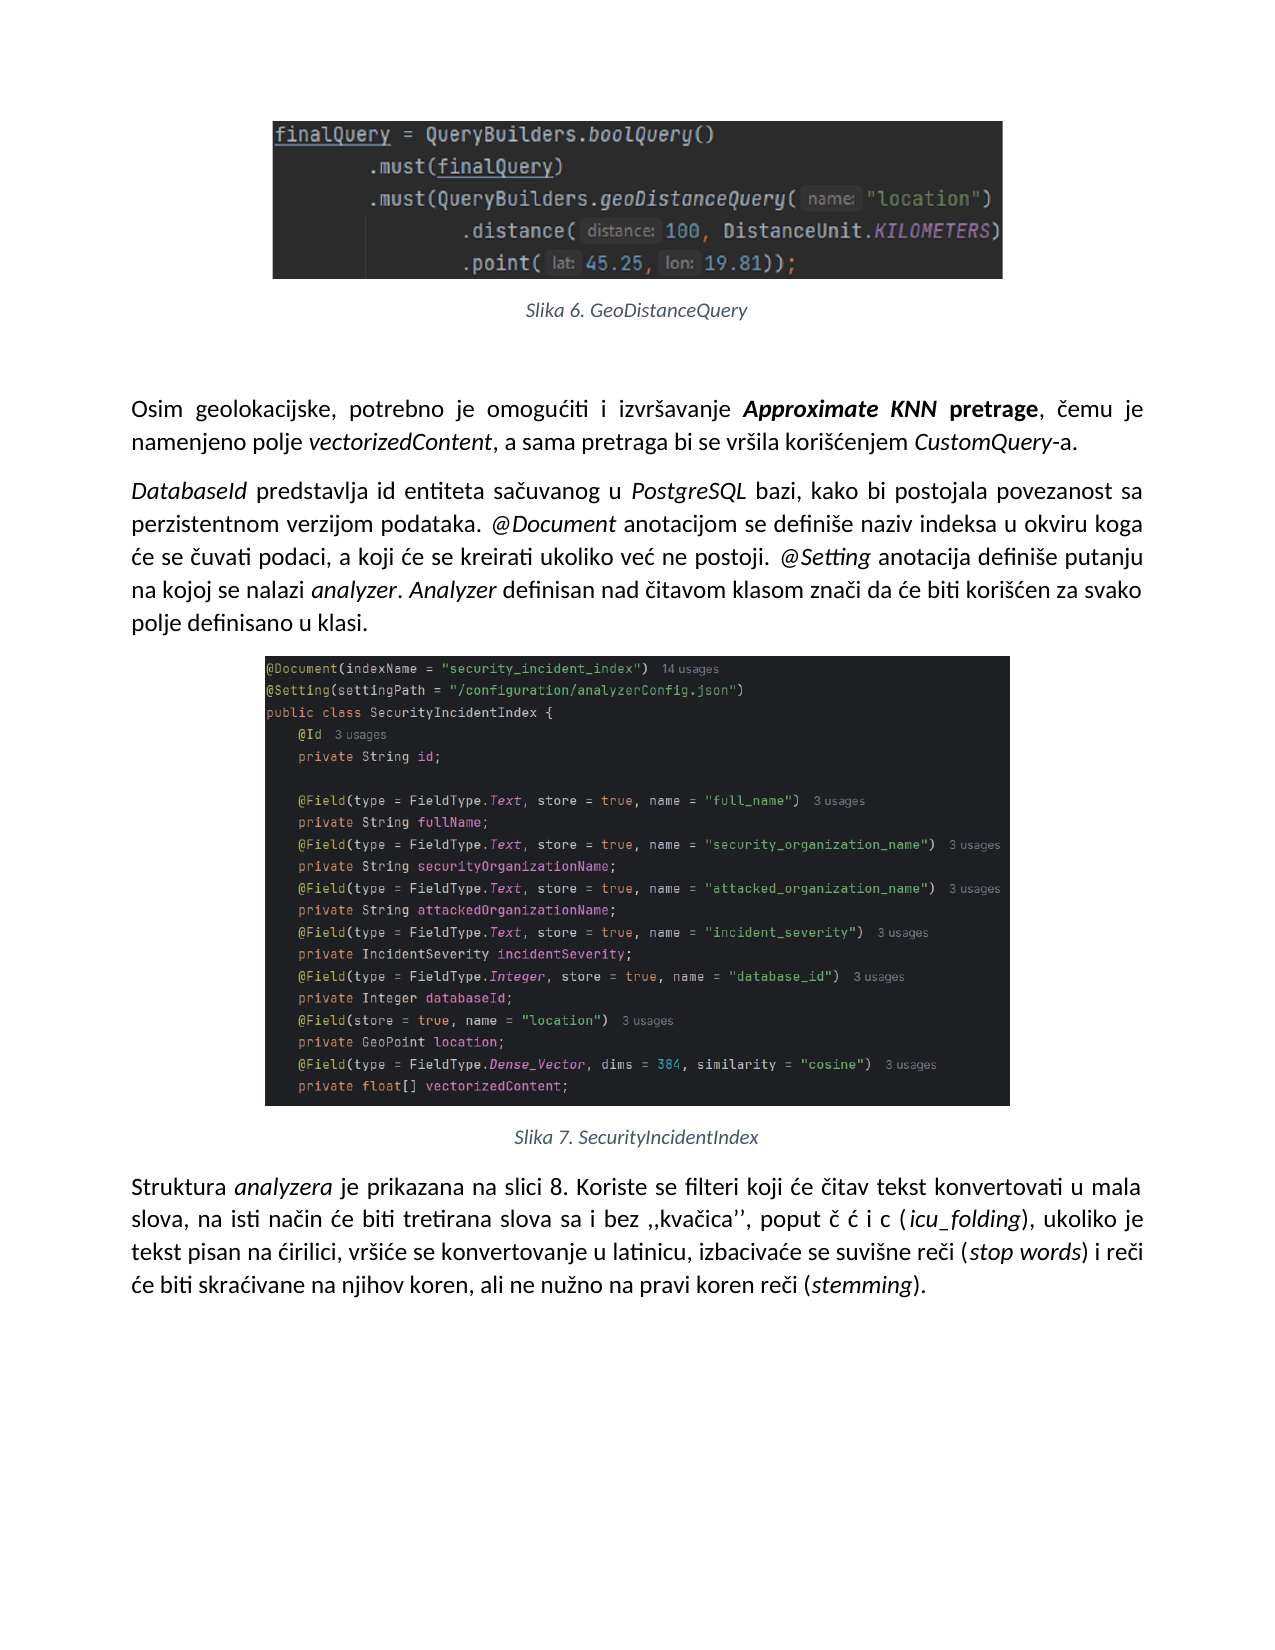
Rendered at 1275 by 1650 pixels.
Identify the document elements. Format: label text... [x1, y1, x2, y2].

text Slika 6. GeoDistanceQuery [131, 297, 1144, 322]
picture [265, 656, 1010, 1106]
text Slika 7. SecurityIncidentIndex [131, 1124, 1144, 1150]
text Struktura analyzera je prikazana na slici 8. Koriste se filteri koji će čitav tekst konvertovati u mala slova, na isti način će biti tretirana slova sa i bez ,,kvačica’’, poput č ć i c (icu_folding), ukoliko je tekst pisan na ćirilici, vršiće se konvertovanje u latinicu, izbacivaće se suvišne reči (stop words) i reči će biti skraćivane na njihov koren, ali ne nužno na pravi koren reči (stemming). [131, 1171, 1144, 1300]
text Osim geolokacijske, potrebno je omogućiti i izvršavanje Approximate KNN pretrage, čemu je namenjeno polje vectorizedContent, a sama pretraga bi se vršila korišćenjem CustomQuery-a. [131, 393, 1144, 456]
picture [272, 121, 1003, 279]
text DatabaseId predstavlja id entiteta sačuvanog u PostgreSQL bazi, kako bi postojala povezanost sa perzistentnom verzijom podataka. @Document anotacijom se definiše naziv indeksa u okviru koga će se čuvati podaci, a koji će se kreirati ukoliko već ne postoji. @Setting anotacija definiše putanju na kojoj se nalazi analyzer. Analyzer definisan nad čitavom klasom znači da će biti korišćen za svako polje definisano u klasi. [131, 475, 1144, 638]
